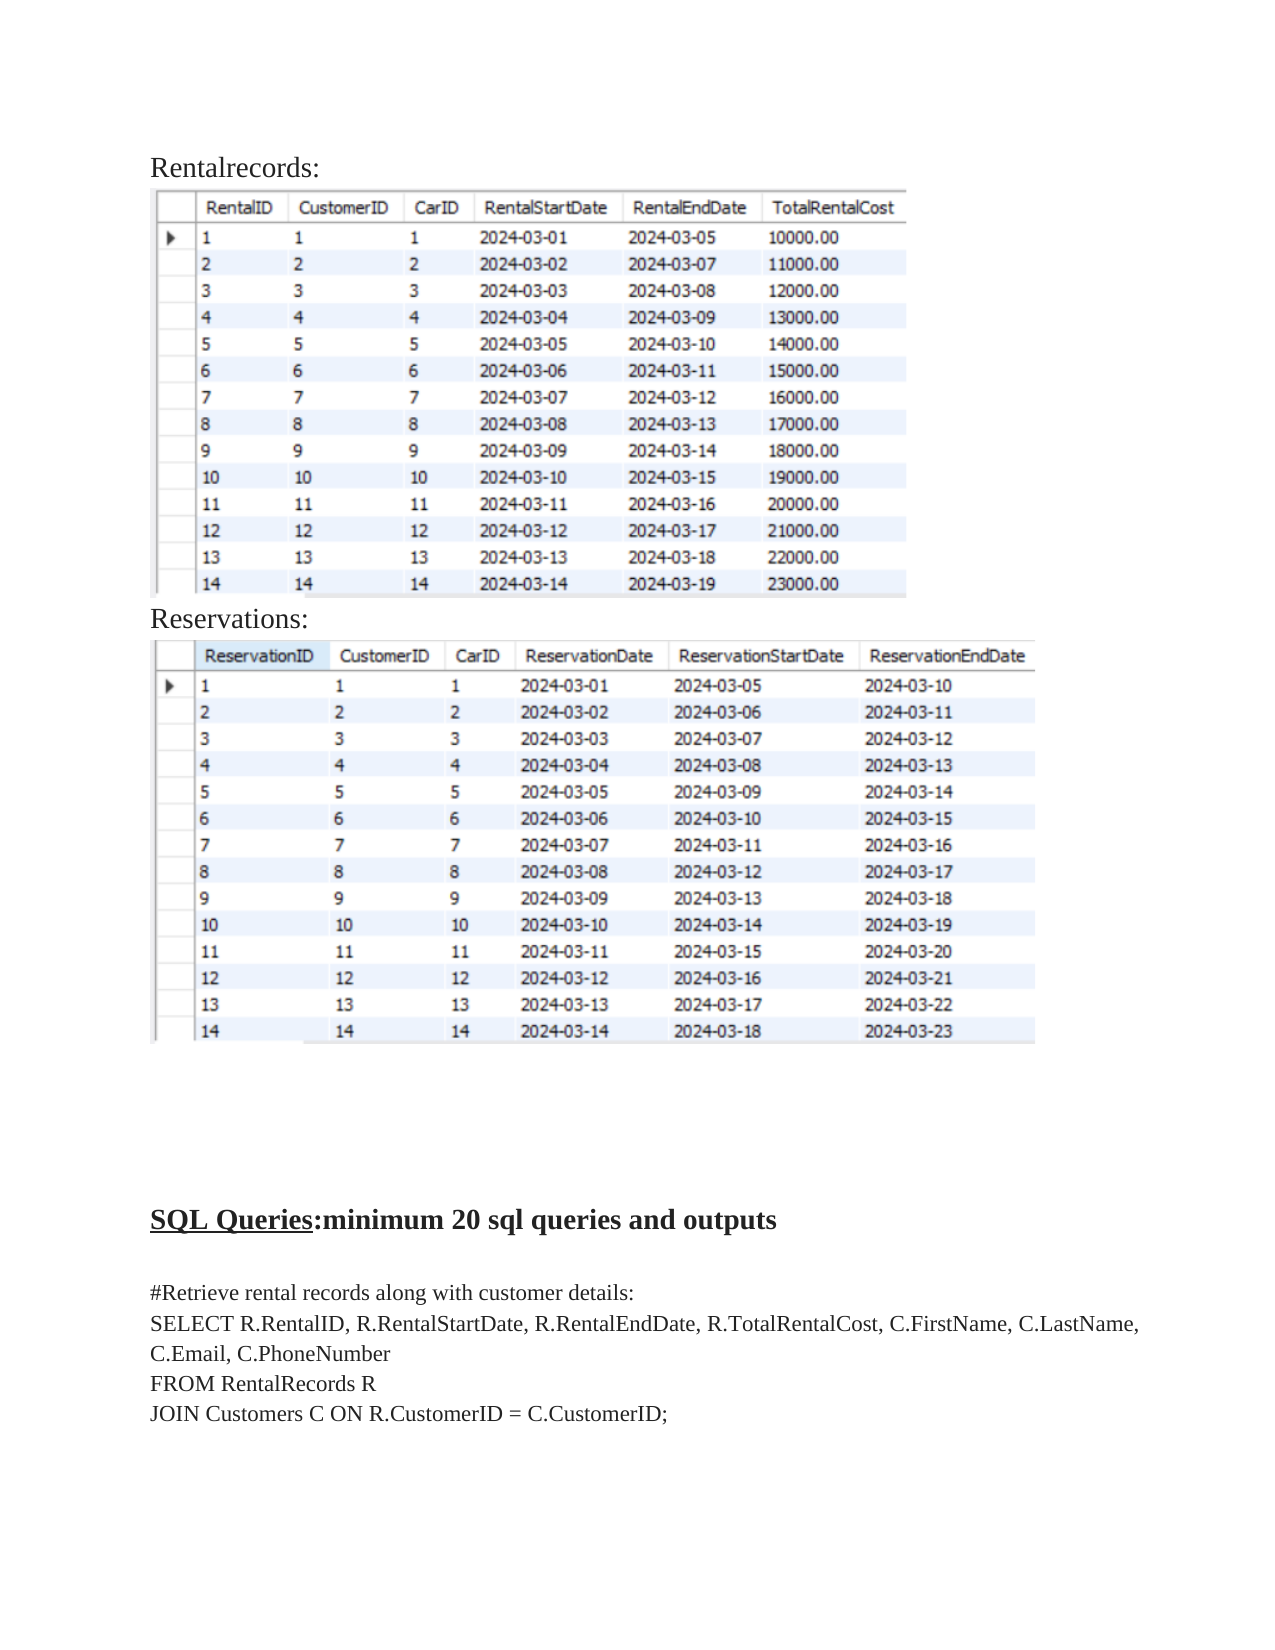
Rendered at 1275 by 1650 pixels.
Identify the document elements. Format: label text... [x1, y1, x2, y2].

picture [150, 188, 907, 598]
text #Retrieve rental records along with customer details: [150, 1279, 1226, 1306]
text SELECT R.RentalID, R.RentalStartDate, R.RentalEndDate, R.TotalRentalCost, C.FirstName, C.LastName, C.Email, C.PhoneNumber [150, 1309, 1226, 1366]
text JOIN Customers C ON R.CustomerID = C.CustomerID; [150, 1400, 1226, 1427]
text SQL Queries:minimum 20 sql queries and outputs [150, 1202, 1226, 1236]
picture [150, 640, 1035, 1044]
text Reservations: [150, 602, 1226, 635]
text FROM RentalRecords R [150, 1370, 1226, 1396]
text Rentalrecords: [150, 150, 1226, 183]
